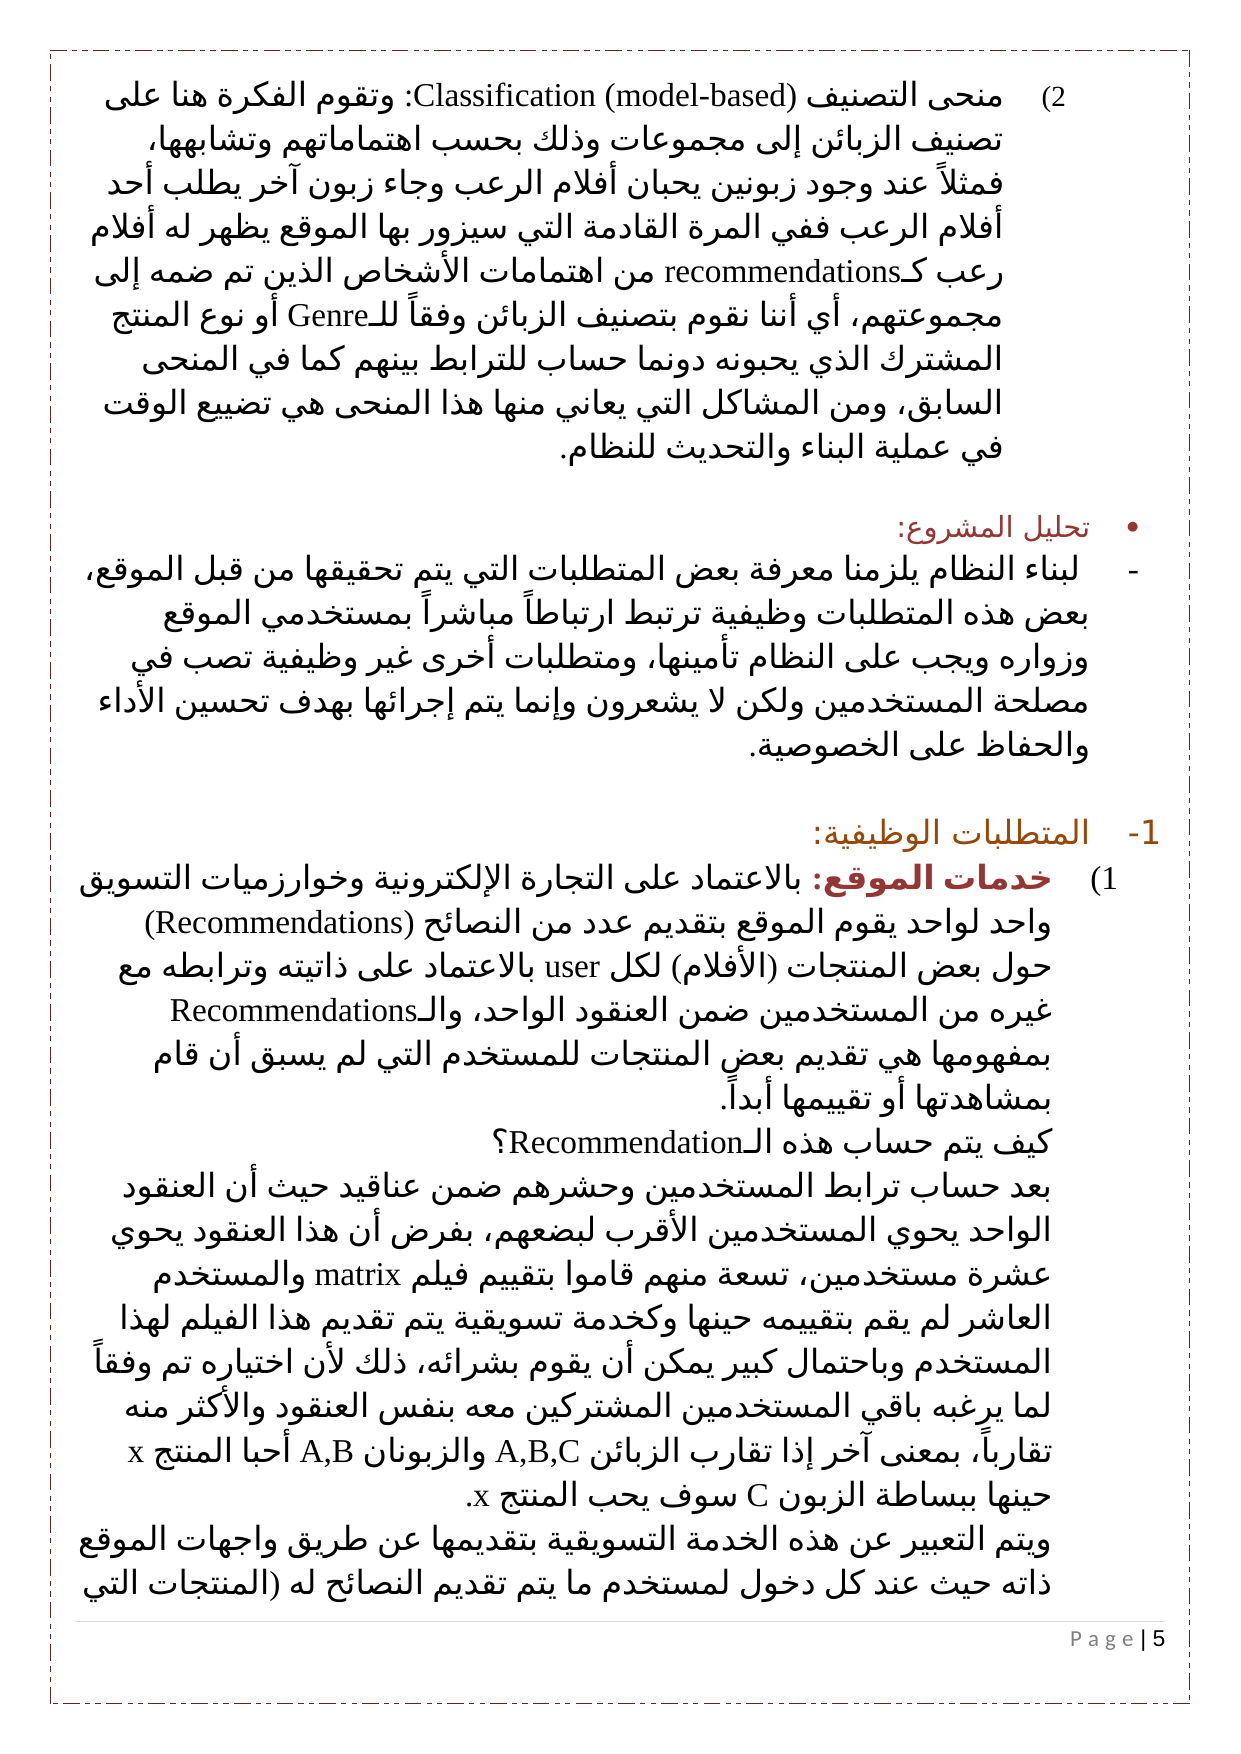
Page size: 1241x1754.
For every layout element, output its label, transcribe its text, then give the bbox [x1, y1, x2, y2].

list منحى التصنيف Classification (model-based): وتقوم الفكرة هنا على تصنيف الزبائن إلى مجموعات وذلك بحسب اهتماماتهم وتشابهها، فمثلاً عند وجود زبونين يحبان أفلام الرعب وجاء زبون آخر يطلب أحد أفلام الرعب ففي المرة القادمة التي سيزور بها الموقع يظهر له أفلام رعب كـrecommendations من اهتمامات الأشخاص الذين تم ضمه إلى مجموعتهم، أي أننا نقوم بتصنيف الزبائن وفقاً للـGenre أو نوع المنتج المشترك الذي يحبونه دونما حساب للترابط بينهم كما في المنحى السابق، ومن المشاكل التي يعاني منها هذا المنحى هي تضييع الوقت في عملية البناء والتحديث للنظام. [75, 75, 1042, 466]
list تحليل المشروع: [75, 510, 1128, 544]
list لبناء النظام يلزمنا معرفة بعض المتطلبات التي يتم تحقيقها من قبل الموقع، بعض هذه المتطلبات وظيفية ترتبط ارتباطاً مباشراً بمستخدمي الموقع وزواره ويجب على النظام تأمينها، ومتطلبات أخرى غير وظيفية تصب في مصلحة المستخدمين ولكن لا يشعرون وإنما يتم إجرائها بهدف تحسين الأداء والحفاظ على الخصوصية. [75, 549, 1128, 764]
list بعد حساب ترابط المستخدمين وحشرهم ضمن عناقيد حيث أن العنقود الواحد يحوي المستخدمين الأقرب لبضعهم، بفرض أن هذا العنقود يحوي عشرة مستخدمين، تسعة منهم قاموا بتقييم فيلم matrix والمستخدم العاشر لم يقم بتقييمه حينها وكخدمة تسويقية يتم تقديم هذا الفيلم لهذا المستخدم وباحتمال كبير يمكن أن يقوم بشرائه، ذلك لأن اختياره تم وفقاً لما يرغبه باقي المستخدمين المشتركين معه بنفس العنقود والأكثر منه تقارباً، بمعنى آخر إذا تقارب الزبائن A,B,C والزبونان A,B أحبا المنتج x حينها ببساطة الزبون C سوف يحب المنتج x. [75, 1166, 1053, 1513]
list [75, 1519, 1053, 1601]
list كيف يتم حساب هذه الـRecommendation؟ [75, 1122, 1053, 1161]
list المتطلبات الوظيفية: [75, 813, 1128, 852]
list خدمات الموقع: بالاعتماد على التجارة الإلكترونية وخوارزميات التسويق واحد لواحد يقوم الموقع بتقديم عدد من النصائح (Recommendations) حول بعض المنتجات (الأفلام) لكل user بالاعتماد على ذاتيته وترابطه مع غيره من المستخدمين ضمن العنقود الواحد، والـRecommendations بمفهومها هي تقديم بعض المنتجات للمستخدم التي لم يسبق أن قام بمشاهدتها أو تقييمها أبداً. [75, 858, 1090, 1117]
